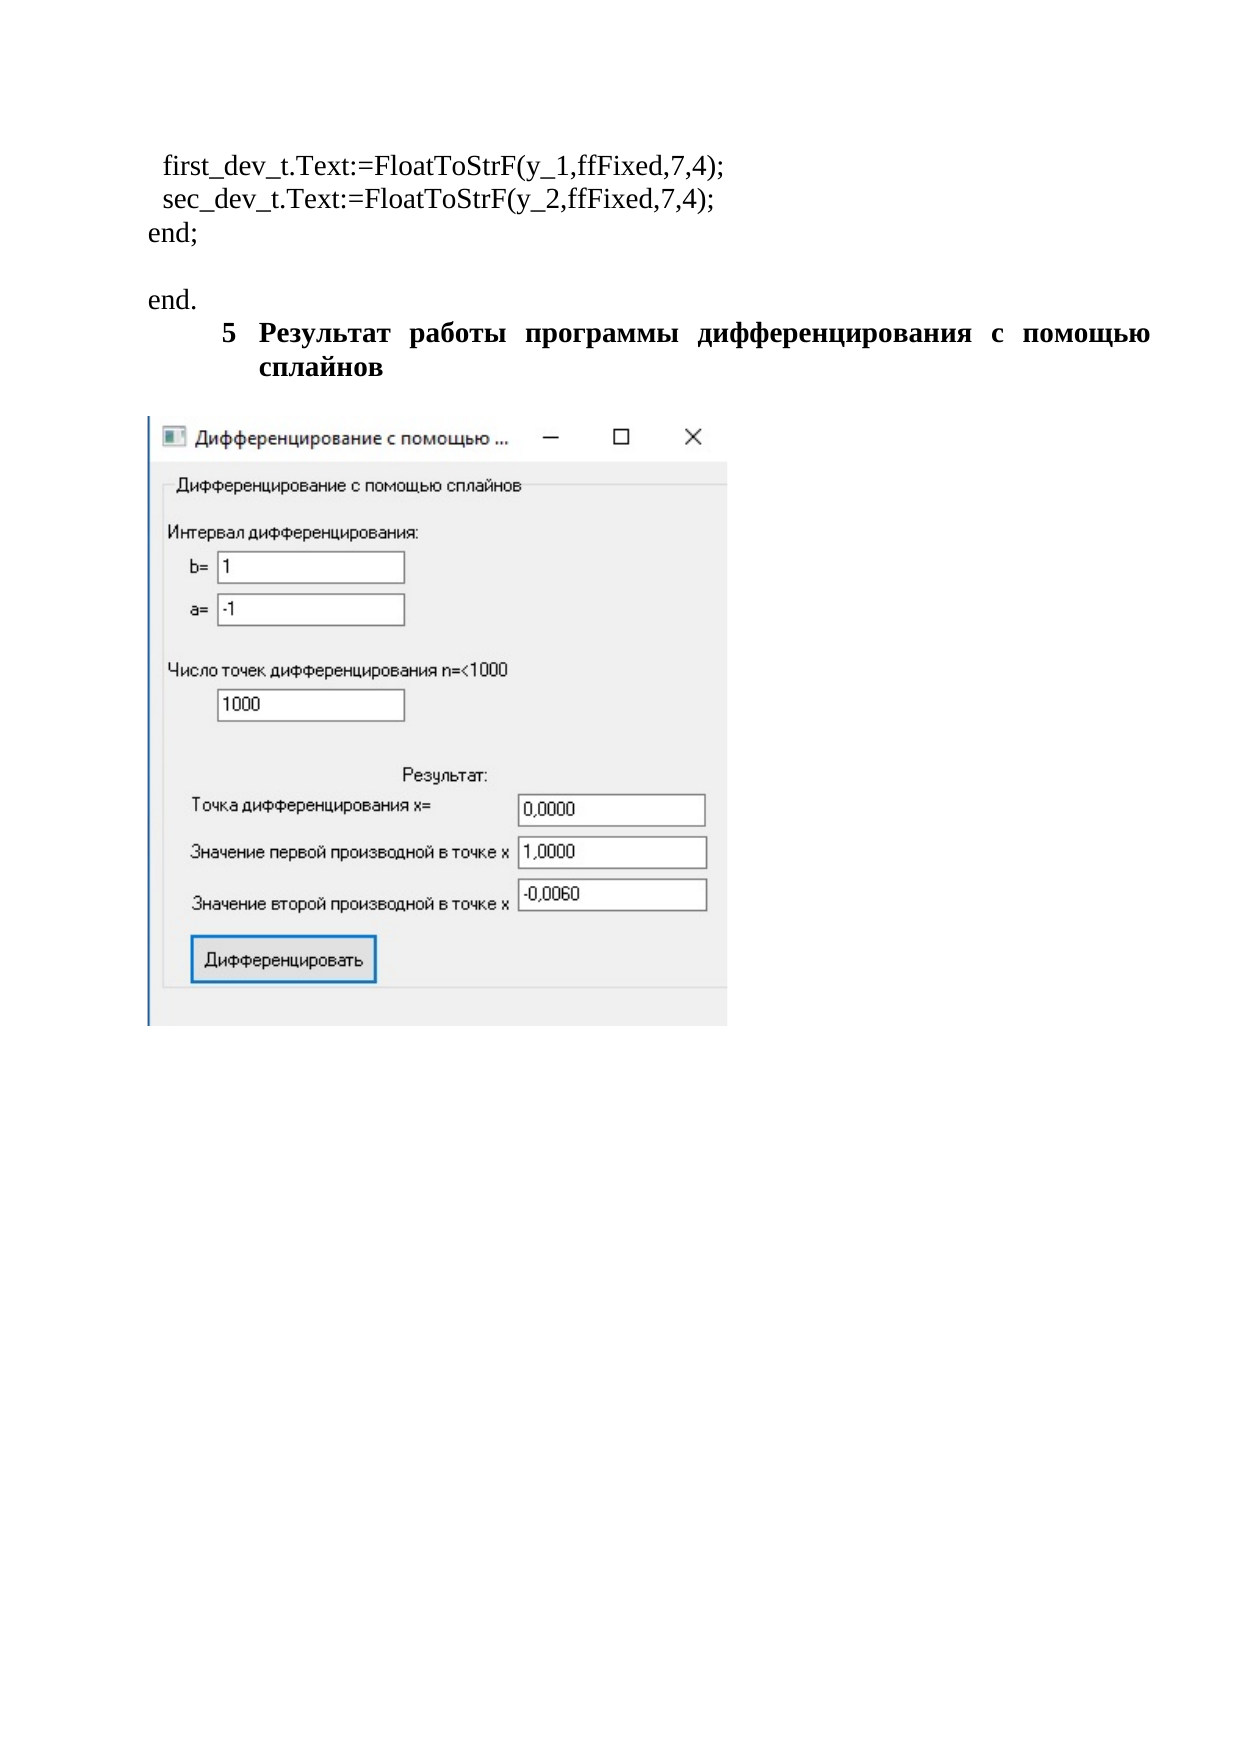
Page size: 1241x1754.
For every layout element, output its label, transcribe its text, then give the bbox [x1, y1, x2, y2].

text end; [148, 215, 1152, 248]
picture [147, 416, 728, 1026]
list Результат работы программы дифференцирования с помощью сплайнов [222, 315, 1152, 382]
text end. [148, 282, 1152, 315]
text sec_dev_t.Text:=FloatToStrF(y_2,ffFixed,7,4); [148, 181, 1152, 215]
text first_dev_t.Text:=FloatToStrF(y_1,ffFixed,7,4); [148, 148, 1152, 181]
